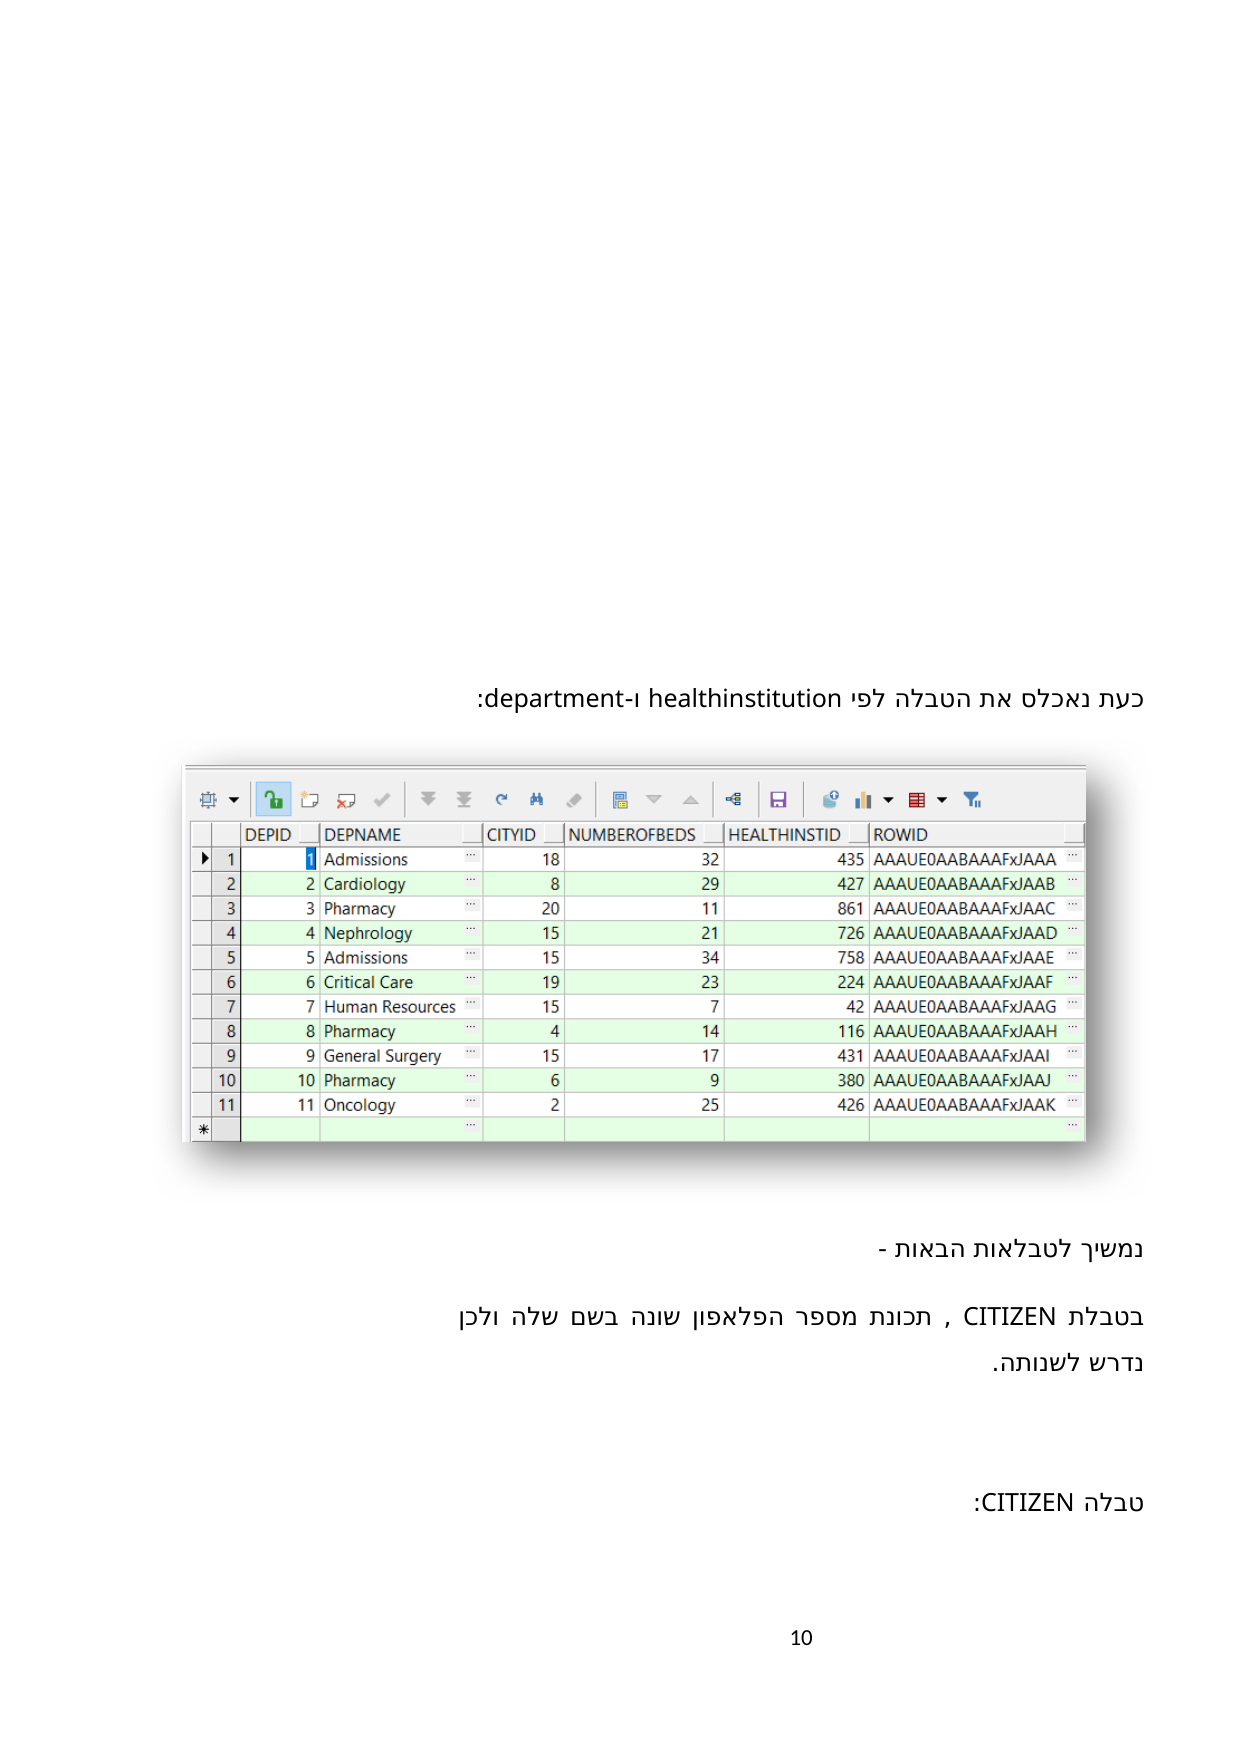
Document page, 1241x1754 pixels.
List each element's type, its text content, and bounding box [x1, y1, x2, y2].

text נמשיך לטבלאות הבאות - [458, 1234, 1144, 1264]
text בטבלת CITIZEN , תכונת מספר הפלאפון שונה בשם שלה ולכן נדרש לשנותה. [458, 1299, 1144, 1377]
text טבלה CITIZEN: [458, 1484, 1144, 1518]
text כעת נאכלס את הטבלה לפי healthinstitution ו-department: [458, 680, 1144, 714]
picture [181, 765, 1086, 1142]
